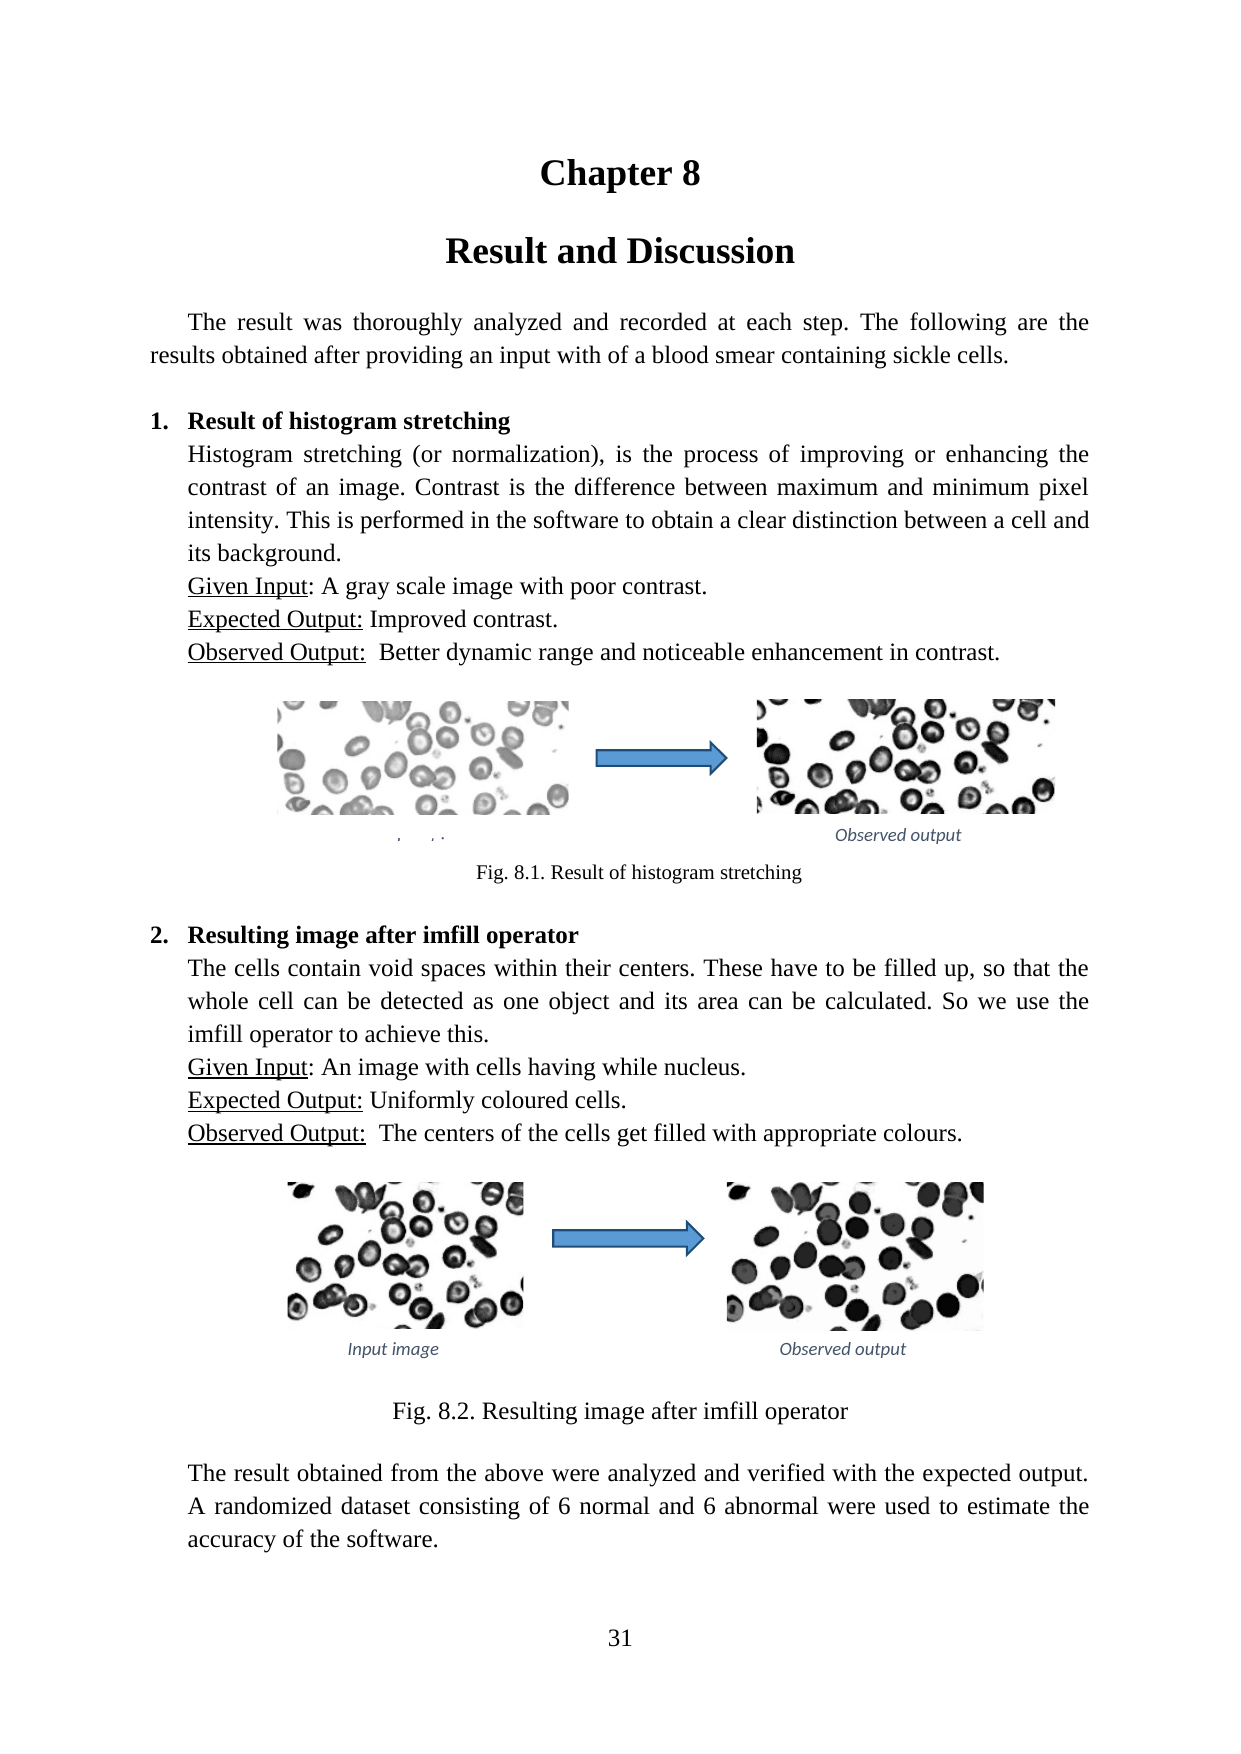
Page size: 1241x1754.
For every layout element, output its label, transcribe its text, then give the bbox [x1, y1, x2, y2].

list Fig. 8.1. Result of histogram stretching [187, 860, 1090, 884]
list Result of histogram stretching [150, 406, 1090, 434]
list Expected Output: Uniformly coloured cells. [187, 1086, 1090, 1114]
text Fig. 8.2. Resulting image after imfill operator [150, 1396, 1090, 1424]
text The result obtained from the above were analyzed and verified with the expected output. A randomized dataset consisting of 6 normal and 6 abnormal were used to estimate the accuracy of the software. [187, 1458, 1090, 1553]
list Observed Output: The centers of the cells get filled with appropriate colours. [187, 1118, 1090, 1147]
list The cells contain void spaces within their centers. These have to be filled up, so that the whole cell can be detected as one object and its area can be calculated. So we use the imfill operator to achieve this. [187, 953, 1090, 1048]
list Expected Output: Improved contrast. [187, 604, 1090, 633]
list Given Input: A gray scale image with poor contrast. [187, 571, 1090, 599]
picture [726, 1182, 984, 1331]
text Chapter 8 [150, 150, 1090, 193]
text Result and Discussion [150, 229, 1090, 272]
list Given Input: An image with cells having while nucleus. [187, 1052, 1090, 1081]
picture [277, 701, 569, 815]
picture [756, 699, 1056, 814]
list Observed Output: Better dynamic range and noticeable enhancement in contrast. [187, 637, 1090, 666]
list The result was thoroughly analyzed and recorded at each step. The following are the results obtained after providing an input with of a blood smear containing sickle cells. [150, 307, 1090, 369]
picture [287, 1182, 524, 1329]
list Histogram stretching (or normalization), is the process of improving or enhancing the contrast of an image. Contrast is the difference between maximum and minimum pixel intensity. This is performed in the software to obtain a clear distinction between a cell and its background. [187, 439, 1090, 567]
list Resulting image after imfill operator [150, 920, 1090, 949]
